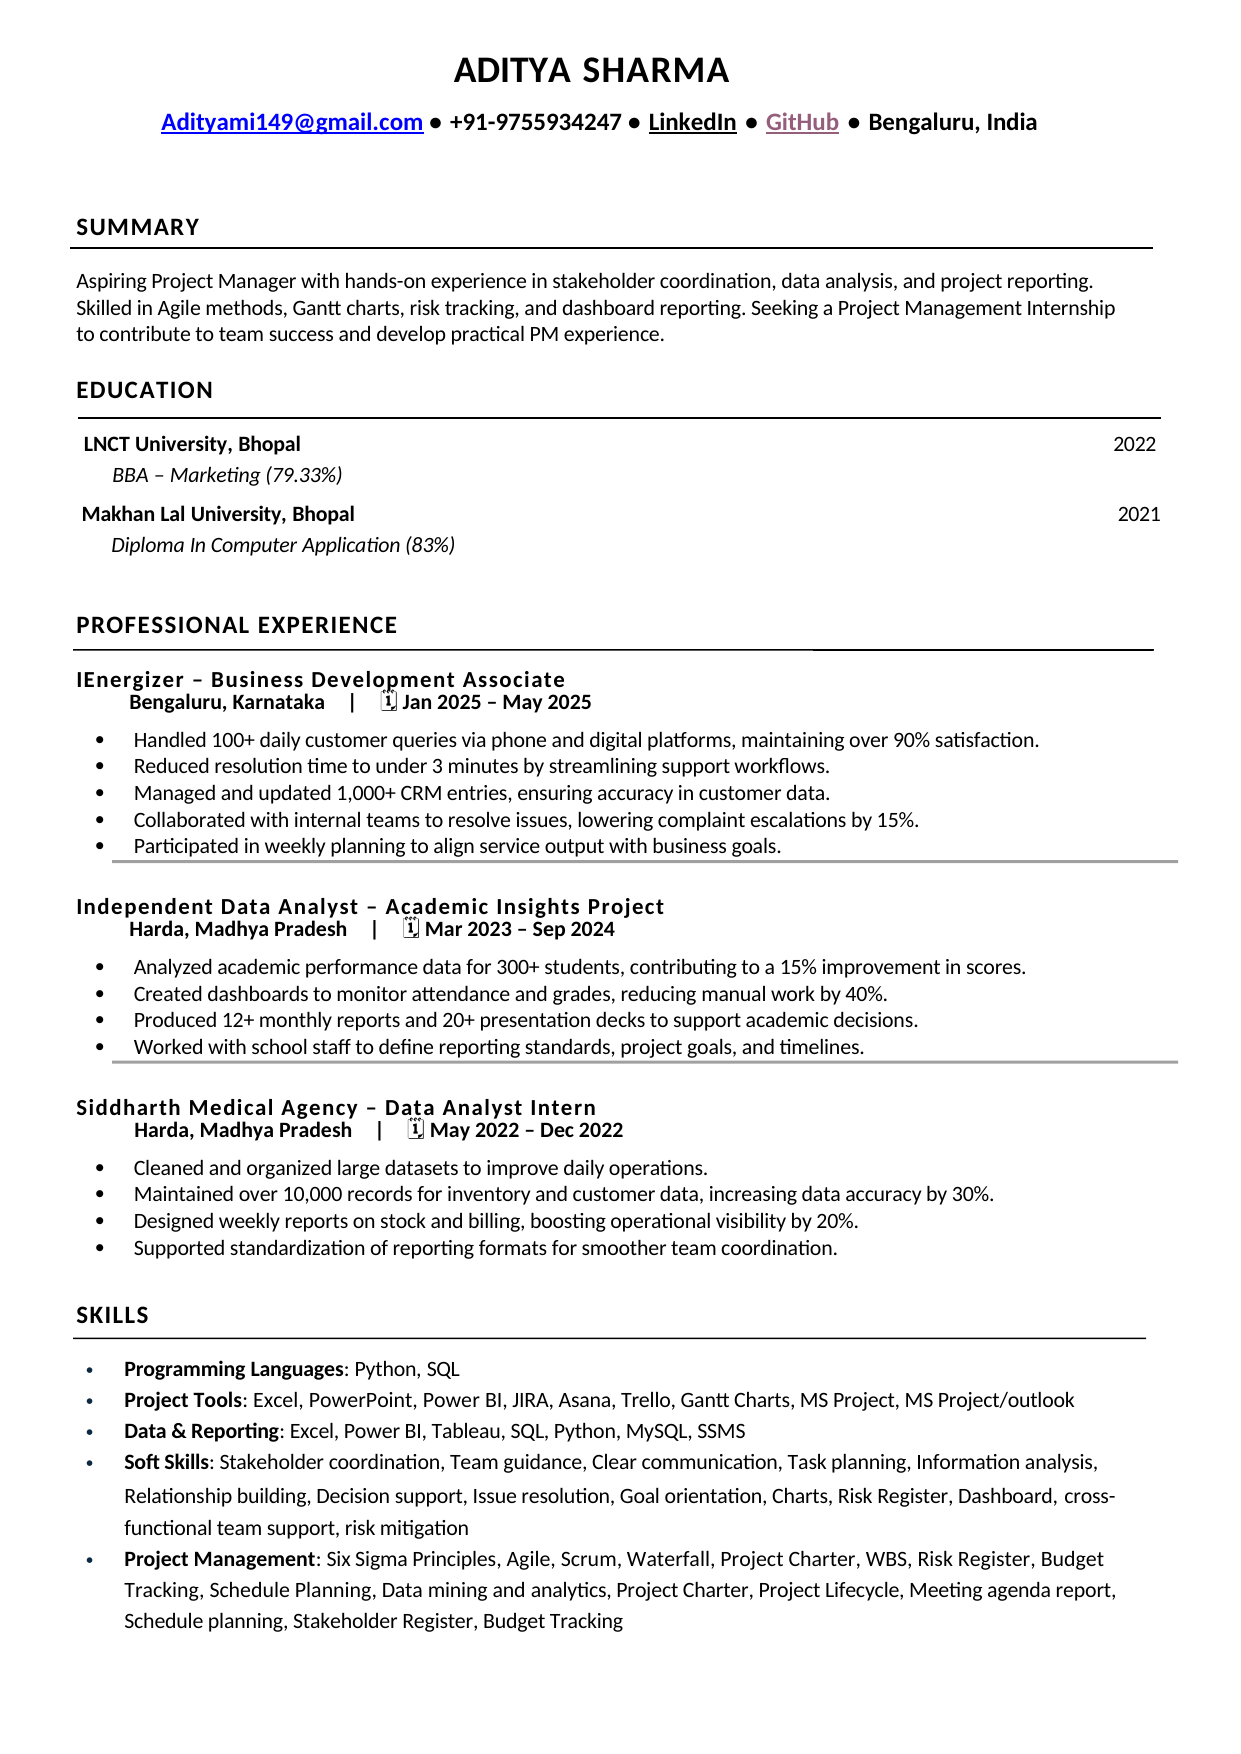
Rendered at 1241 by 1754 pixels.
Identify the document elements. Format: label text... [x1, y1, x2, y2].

table_header LNCT University, Bhopal [74, 430, 706, 461]
list Reduced resolution time to under 3 minutes by streamlining support workflows. [96, 753, 1124, 779]
title ADITYA SHARMA [58, 38, 1124, 94]
list Supported standardization of reporting formats for smoother team coordination. [96, 1234, 1124, 1260]
list Created dashboards to monitor attendance and grades, reducing manual work by 40%. [96, 980, 1124, 1007]
list Cleaned and organized large datasets to improve daily operations. [96, 1154, 1124, 1180]
list Harda, Madhya Pradesh | 🗓️ Mar 2023 – Sep 2024 [112, 920, 1064, 941]
list Worked with school staff to define reporting standards, project goals, and timelines. [96, 1033, 1124, 1060]
list Designed weekly reports on stock and billing, boosting operational visibility by 20%. [96, 1207, 1124, 1234]
list Programming Languages: Python, SQL [87, 1356, 1158, 1382]
list Bengaluru, Karnataka | 🗓️ Jan 2025 – May 2025 [112, 693, 351, 713]
text BBA – Marketing (79.33%) [112, 461, 1124, 487]
list Handled 100+ daily customer queries via phone and digital platforms, maintaining over 90% satisfaction. [96, 726, 1124, 753]
list Soft Skills: Stakeholder coordination, Team guidance, Clear communication, Task planning, Information analysis, Relationship building, Decision support, Issue resolution, Goal orientation, Charts, Risk Register, Dashboard, cross-functional team support, risk mitigation [87, 1448, 1136, 1541]
subtitle SUMMARY [76, 211, 1124, 242]
table_header Makhan Lal University, Bhopal [81, 500, 716, 531]
text Aspiring Project Manager with hands-on experience in stakeholder coordination, data analysis, and project reporting. Skilled in Agile methods, Gantt charts, risk tracking, and dashboard reporting. Seeking a Project Management Internship to contribute to team success and develop practical PM experience. [76, 267, 1124, 347]
subtitle PROFESSIONAL EXPERIENCE [76, 609, 1124, 639]
subtitle IEnergizer – Business Development Associate [76, 665, 1124, 693]
list Project Tools: Excel, PowerPoint, Power BI, JIRA, Asana, Trello, Gantt Charts, MS Project, MS Project/outlook [87, 1386, 1124, 1413]
list Produced 12+ monthly reports and 20+ presentation decks to support academic decisions. [96, 1007, 1124, 1033]
subtitle SKILLS [76, 1300, 1124, 1330]
list Data & Reporting: Excel, Power BI, Tableau, SQL, Python, MySQL, SSMS [87, 1417, 1124, 1443]
text Diploma In Computer Application (83%) [111, 531, 1124, 557]
list Harda, Madhya Pradesh | 🗓️ May 2022 – Dec 2022 [112, 1121, 378, 1141]
list Maintained over 10,000 records for inventory and customer data, increasing data accuracy by 30%. [96, 1180, 1124, 1207]
subtitle Independent Data Analyst – Academic Insights Project [76, 892, 1124, 920]
table_header 2021 [716, 500, 1176, 531]
table_header 2022 [706, 430, 1173, 461]
list Bengaluru, Karnataka | 🗓️ Jan 2025 – May 2025 [353, 693, 1064, 713]
text Adityami149@gmail.com • +91-9755934247 • LinkedIn • GitHub • Bengaluru, India [74, 106, 1124, 137]
list Harda, Madhya Pradesh | 🗓️ May 2022 – Dec 2022 [380, 1121, 1064, 1141]
list Collaborated with internal teams to resolve issues, lowering complaint escalations by 15%. [96, 806, 1124, 833]
list Project Management: Six Sigma Principles, Agile, Scrum, Waterfall, Project Charter, WBS, Risk Register, Budget Tracking, Schedule Planning, Data mining and analytics, Project Charter, Project Lifecycle, Meeting agenda report, Schedule planning, Stakeholder Register, Budget Tracking [87, 1546, 1136, 1633]
subtitle Siddharth Medical Agency – Data Analyst Intern [76, 1093, 1124, 1121]
list Managed and updated 1,000+ CRM entries, ensuring accuracy in customer data. [96, 779, 1124, 806]
list Participated in weekly planning to align service output with business goals. [96, 833, 1124, 859]
subtitle EDUCATION [76, 374, 1124, 404]
list Analyzed academic performance data for 300+ students, contributing to a 15% improvement in scores. [96, 953, 1124, 980]
